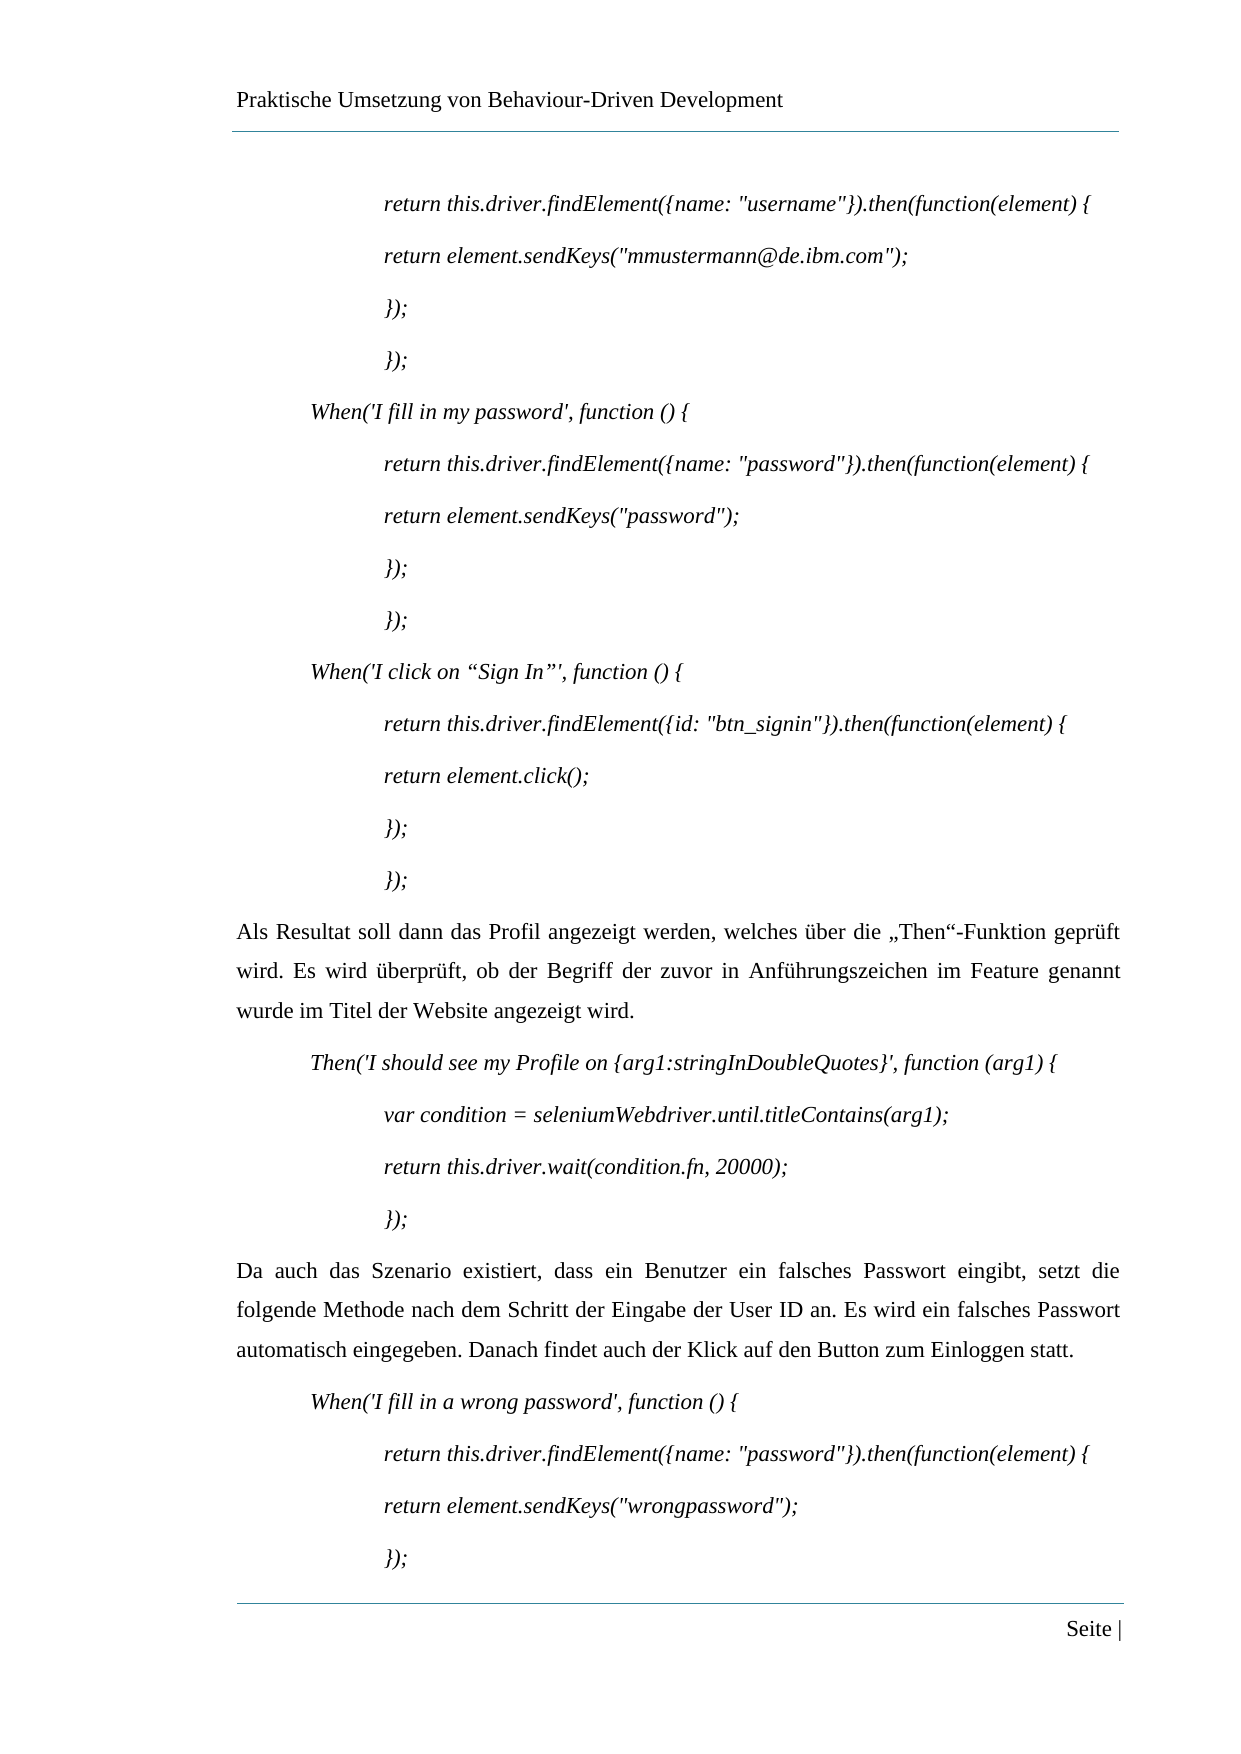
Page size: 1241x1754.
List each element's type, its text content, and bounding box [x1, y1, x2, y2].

text }); [310, 554, 1122, 581]
text When('I fill in a wrong password', function () { [236, 1388, 1122, 1414]
text }); [310, 346, 1122, 373]
text }); [310, 866, 1122, 892]
text var condition = seleniumWebdriver.until.titleContains(arg1); [310, 1101, 1122, 1127]
text return this.driver.findElement({name: "password"}).then(function(element) { [310, 450, 1122, 477]
text Da auch das Szenario existiert, dass ein Benutzer ein falsches Passwort eingibt, setzt die folgende Methode nach dem Schritt der Eingabe der User ID an. Es wird ein falsches Passwort automatisch eingegeben. Danach findet auch der Klick auf den Button zum Einloggen statt. [236, 1257, 1122, 1362]
text Then('I should see my Profile on {arg1:stringInDoubleQuotes}', function (arg1) { [236, 1049, 1122, 1075]
text return this.driver.findElement({name: "username"}).then(function(element) { [310, 190, 1122, 217]
text return this.driver.wait(condition.fn, 20000); [310, 1153, 1122, 1179]
text }); [310, 1205, 1122, 1231]
text When('I fill in my password', function () { [236, 398, 1122, 425]
text }); [384, 294, 1122, 321]
text return element.sendKeys("password"); [310, 502, 1122, 529]
text Als Resultat soll dann das Profil angezeigt werden, welches über die „Then“-Funktion geprüft wird. Es wird überprüft, ob der Begriff der zuvor in Anführungszeichen im Feature genannt wurde im Titel der Website angezeigt wird. [236, 918, 1122, 1023]
text }); [310, 606, 1122, 633]
text }); [310, 1544, 1122, 1570]
text return element.sendKeys("wrongpassword"); [310, 1492, 1122, 1518]
text return element.sendKeys("mmustermann@de.ibm.com"); [310, 242, 1122, 269]
text return element.click(); [310, 762, 1122, 788]
text }); [310, 814, 1122, 841]
text return this.driver.findElement({id: "btn_signin"}).then(function(element) { [310, 710, 1122, 737]
text When('I click on “Sign In”', function () { [236, 658, 1122, 684]
text return this.driver.findElement({name: "password"}).then(function(element) { [310, 1440, 1122, 1466]
